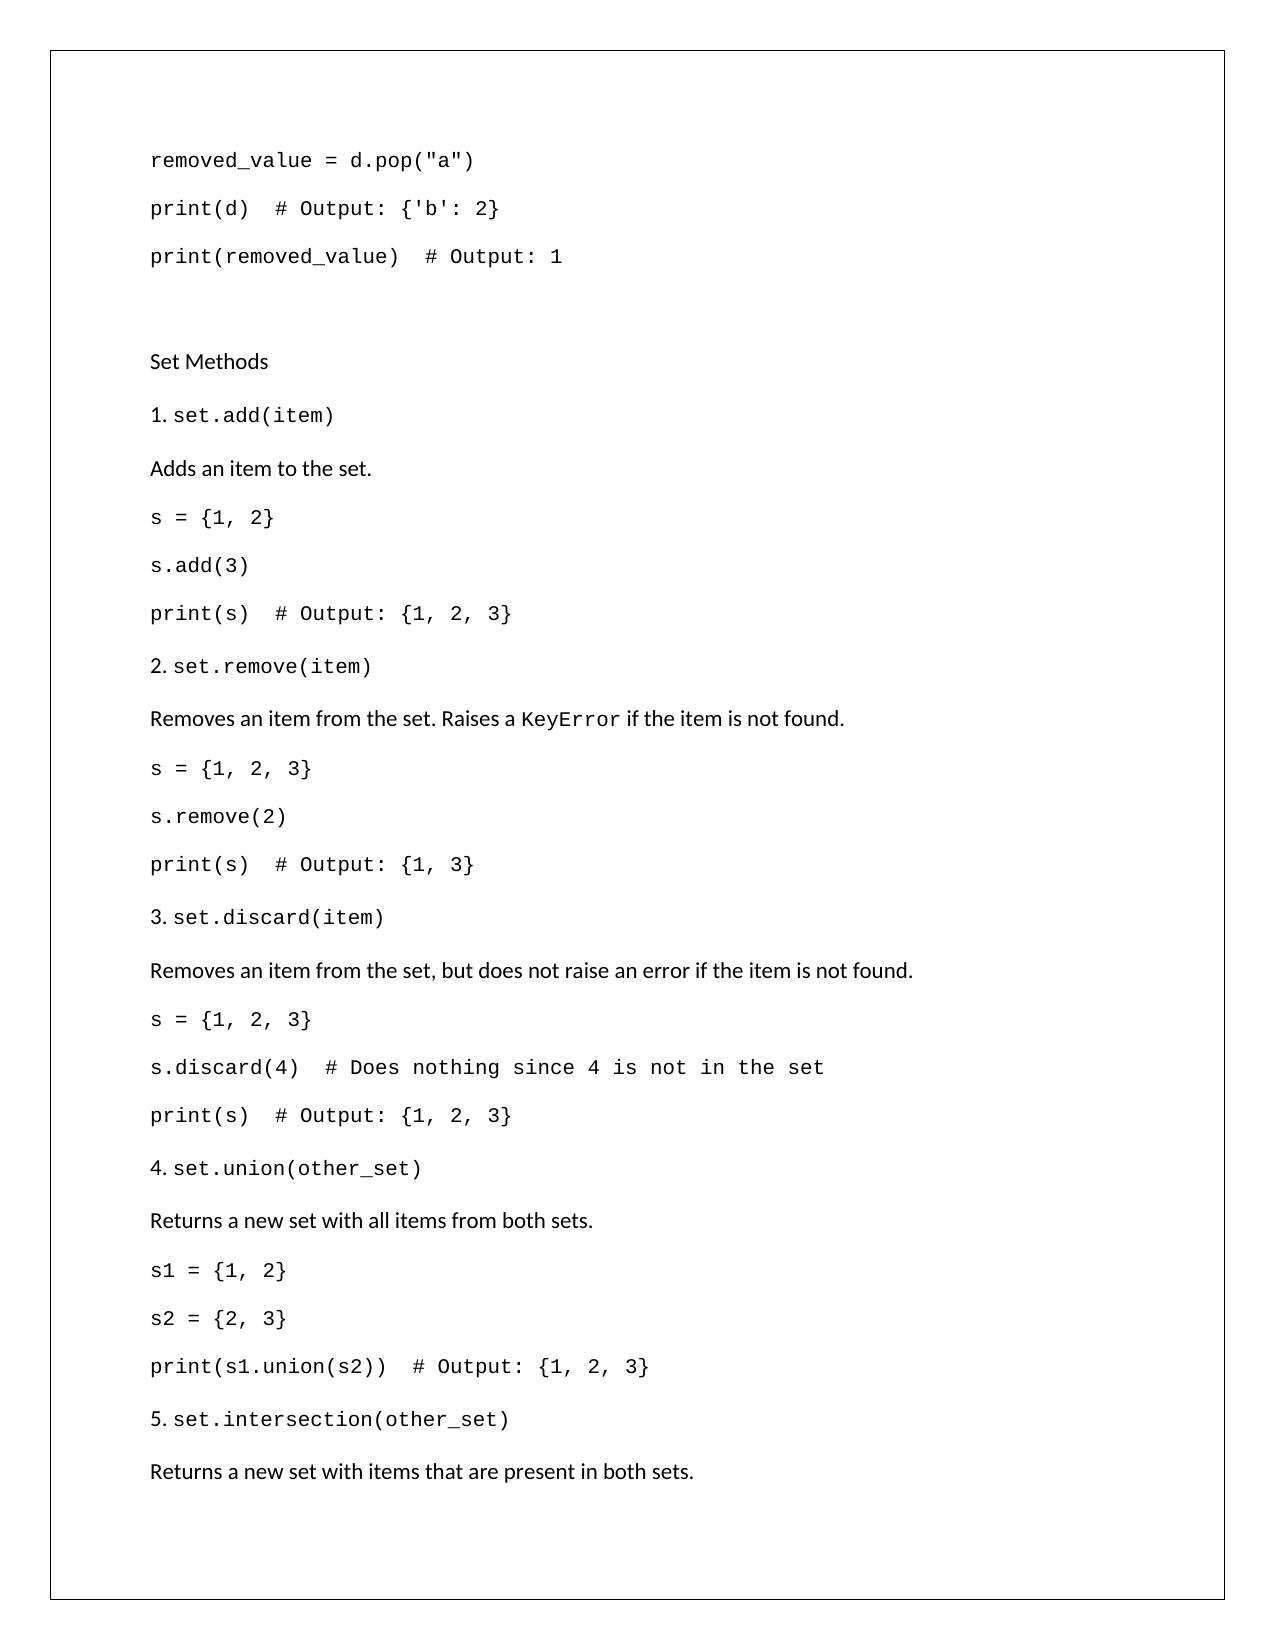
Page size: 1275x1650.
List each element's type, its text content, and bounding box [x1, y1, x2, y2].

text Removes an item from the set, but does not raise an error if the item is not found. [150, 956, 1125, 984]
text s = {1, 2, 3} [150, 758, 1125, 782]
text Returns a new set with all items from both sets. [150, 1207, 1125, 1234]
text Adds an item to the set. [150, 454, 1125, 482]
text s.remove(2) [150, 806, 1125, 830]
text s1 = {1, 2} [150, 1259, 1125, 1283]
text print(s) # Output: {1, 2, 3} [150, 603, 1125, 626]
text s = {1, 2} [150, 507, 1125, 530]
text Returns a new set with items that are present in both sets. [150, 1457, 1125, 1485]
text s.discard(4) # Does nothing since 4 is not in the set [150, 1057, 1125, 1081]
text removed_value = d.pop("a") [150, 150, 1125, 174]
text print(s1.union(s2)) # Output: {1, 2, 3} [150, 1356, 1125, 1379]
text print(s) # Output: {1, 3} [150, 854, 1125, 878]
text s = {1, 2, 3} [150, 1009, 1125, 1032]
text 4. set.union(other_set) [150, 1153, 1125, 1181]
text 5. set.intersection(other_set) [150, 1404, 1125, 1432]
text 3. set.discard(item) [150, 902, 1125, 931]
text s2 = {2, 3} [150, 1308, 1125, 1331]
text print(s) # Output: {1, 2, 3} [150, 1105, 1125, 1128]
text print(d) # Output: {'b': 2} [150, 198, 1125, 222]
text Removes an item from the set. Raises a KeyError if the item is not found. [150, 704, 1125, 733]
text Set Methods [150, 347, 1125, 375]
text print(removed_value) # Output: 1 [150, 246, 1125, 270]
text 2. set.remove(item) [150, 651, 1125, 679]
text 1. set.add(item) [150, 400, 1125, 429]
text s.add(3) [150, 555, 1125, 578]
